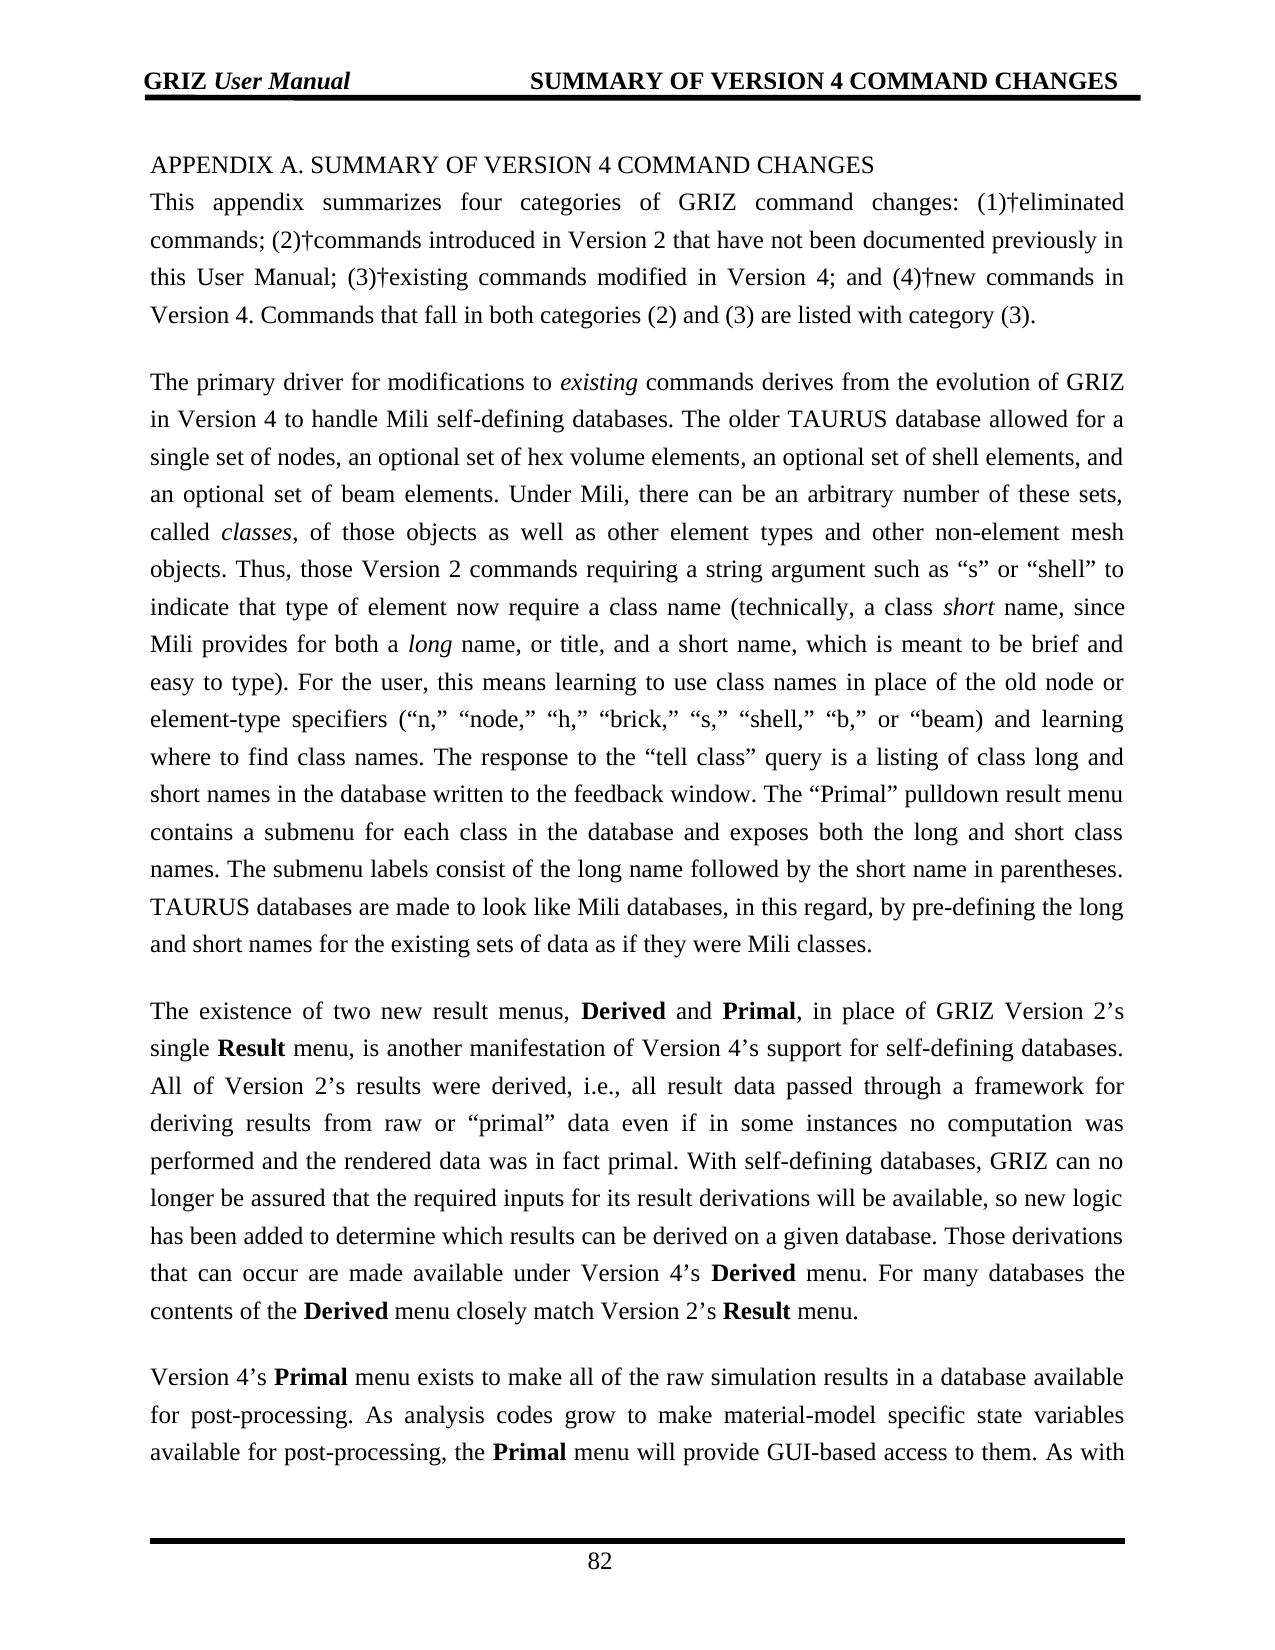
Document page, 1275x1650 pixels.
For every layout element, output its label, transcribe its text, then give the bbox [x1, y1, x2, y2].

text This appendix summarizes four categories of GRIZ command changes: (1)†eliminated commands; (2)†commands introduced in Version 2 that have not been documented previously in this User Manual; (3)†existing commands modified in Version 4; and (4)†new commands in Version 4. Commands that fall in both categories (2) and (3) are listed with category (3). [150, 179, 1125, 329]
text The existence of two new result menus, Derived and Primal, in place of GRIZ Version 2’s single Result menu, is another manifestation of Version 4’s support for self-defining databases. All of Version 2’s results were derived, i.e., all result data passed through a framework for deriving results from raw or “primal” data even if in some instances no computation was performed and the rendered data was in fact primal. With self-defining databases, GRIZ can no longer be assured that the required inputs for its result derivations will be available, so new logic has been added to determine which results can be derived on a given database. Those derivations that can occur are made available under Version 4’s Derived menu. For many databases the contents of the Derived menu closely match Version 2’s Result menu. [150, 987, 1125, 1324]
text APPENDIX A. SUMMARY OF VERSION 4 COMMAND CHANGES [150, 150, 1125, 179]
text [150, 1354, 1125, 1466]
text The primary driver for modifications to existing commands derives from the evolution of GRIZ in Version 4 to handle Mili self-defining databases. The older TAURUS database allowed for a single set of nodes, an optional set of hex volume elements, an optional set of shell elements, and an optional set of beam elements. Under Mili, there can be an arbitrary number of these sets, called classes, of those objects as well as other element types and other non-element mesh objects. Thus, those Version 2 commands requiring a string argument such as “s” or “shell” to indicate that type of element now require a class name (technically, a class short name, since Mili provides for both a long name, or title, and a short name, which is meant to be brief and easy to type). For the user, this means learning to use class names in place of the old node or element-type specifiers (“n,” “node,” “h,” “brick,” “s,” “shell,” “b,” or “beam) and learning where to find class names. The response to the “tell class” query is a listing of class long and short names in the database written to the feedback window. The “Primal” pulldown result menu contains a submenu for each class in the database and exposes both the long and short class names. The submenu labels consist of the long name followed by the short name in parentheses. TAURUS databases are made to look like Mili databases, in this regard, by pre-defining the long and short names for the existing sets of data as if they were Mili classes. [150, 358, 1125, 958]
